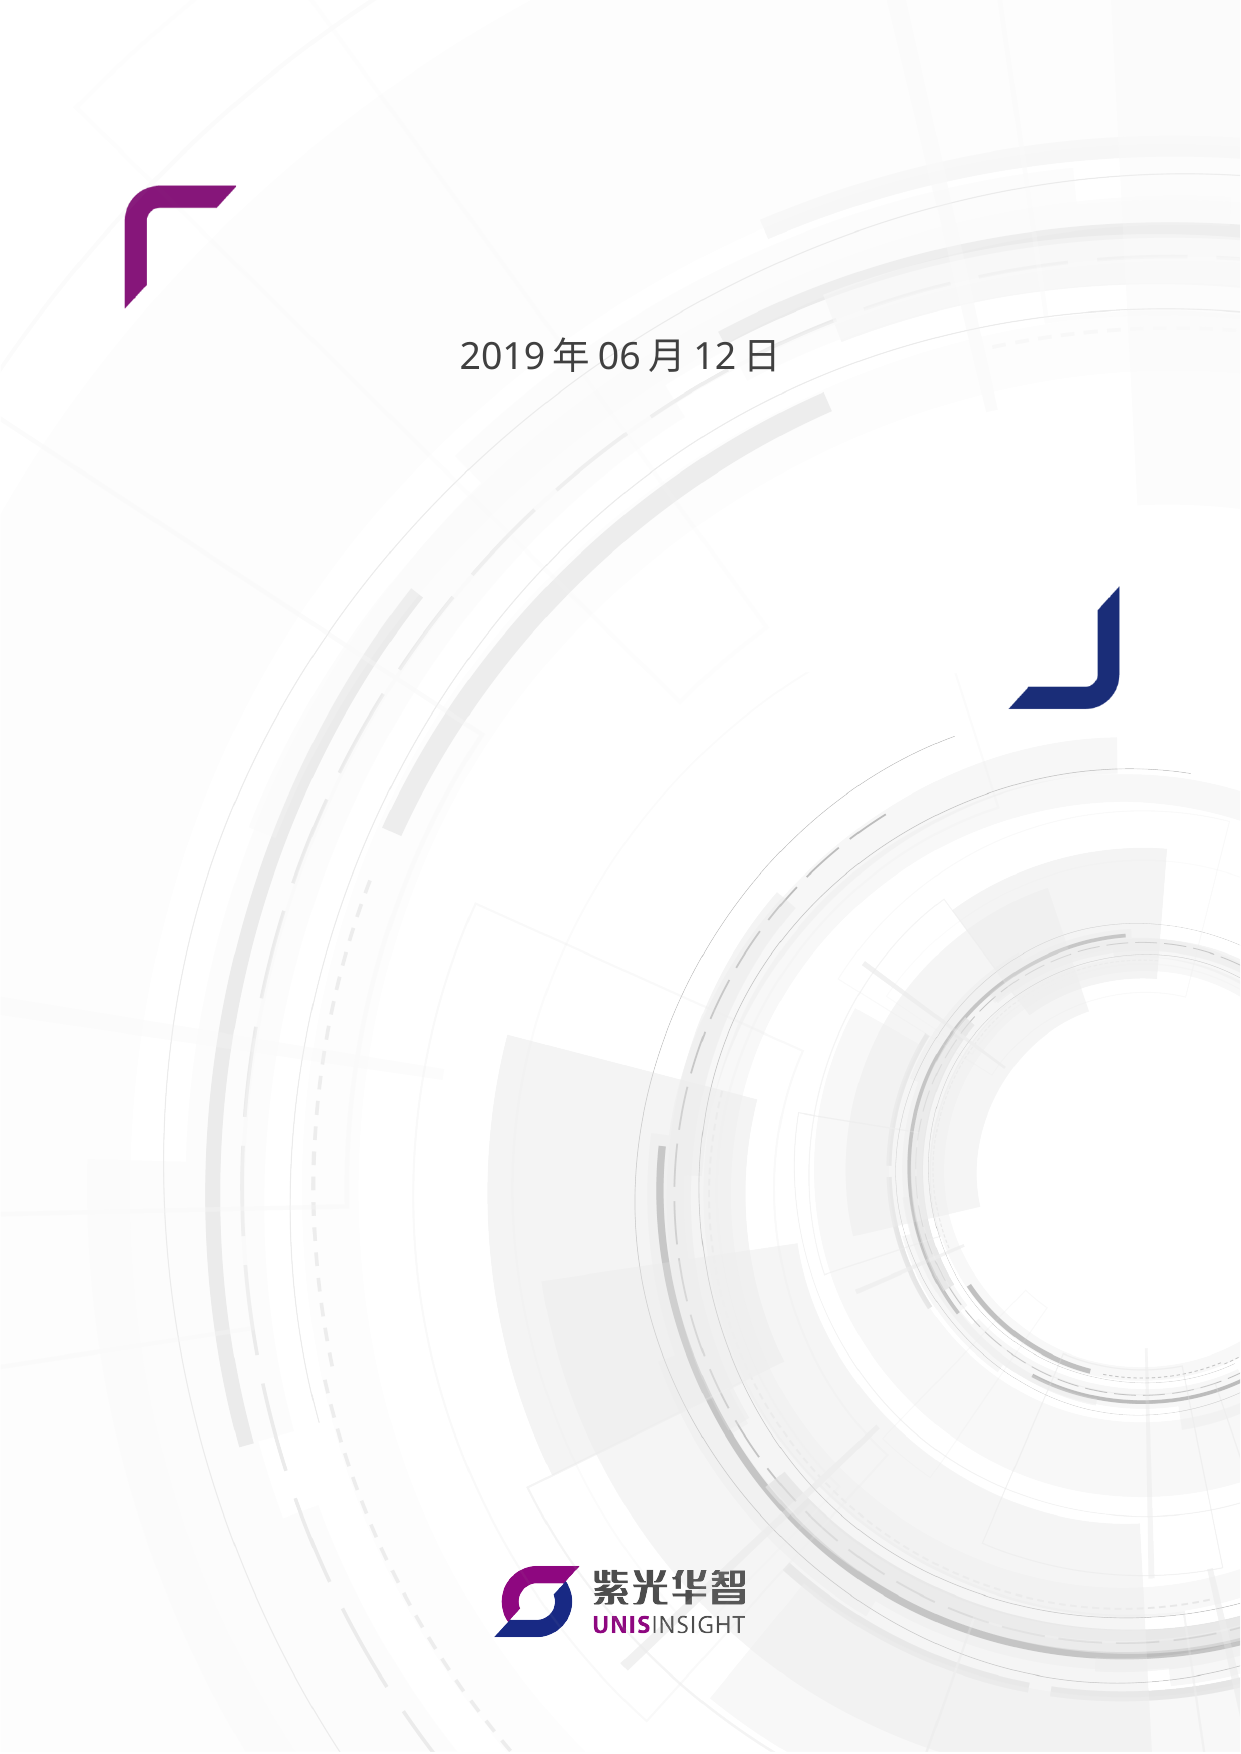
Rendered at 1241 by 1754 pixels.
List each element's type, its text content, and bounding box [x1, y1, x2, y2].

picture [0, 0, 1241, 1754]
text 2019年06月12日 [118, 321, 1122, 386]
